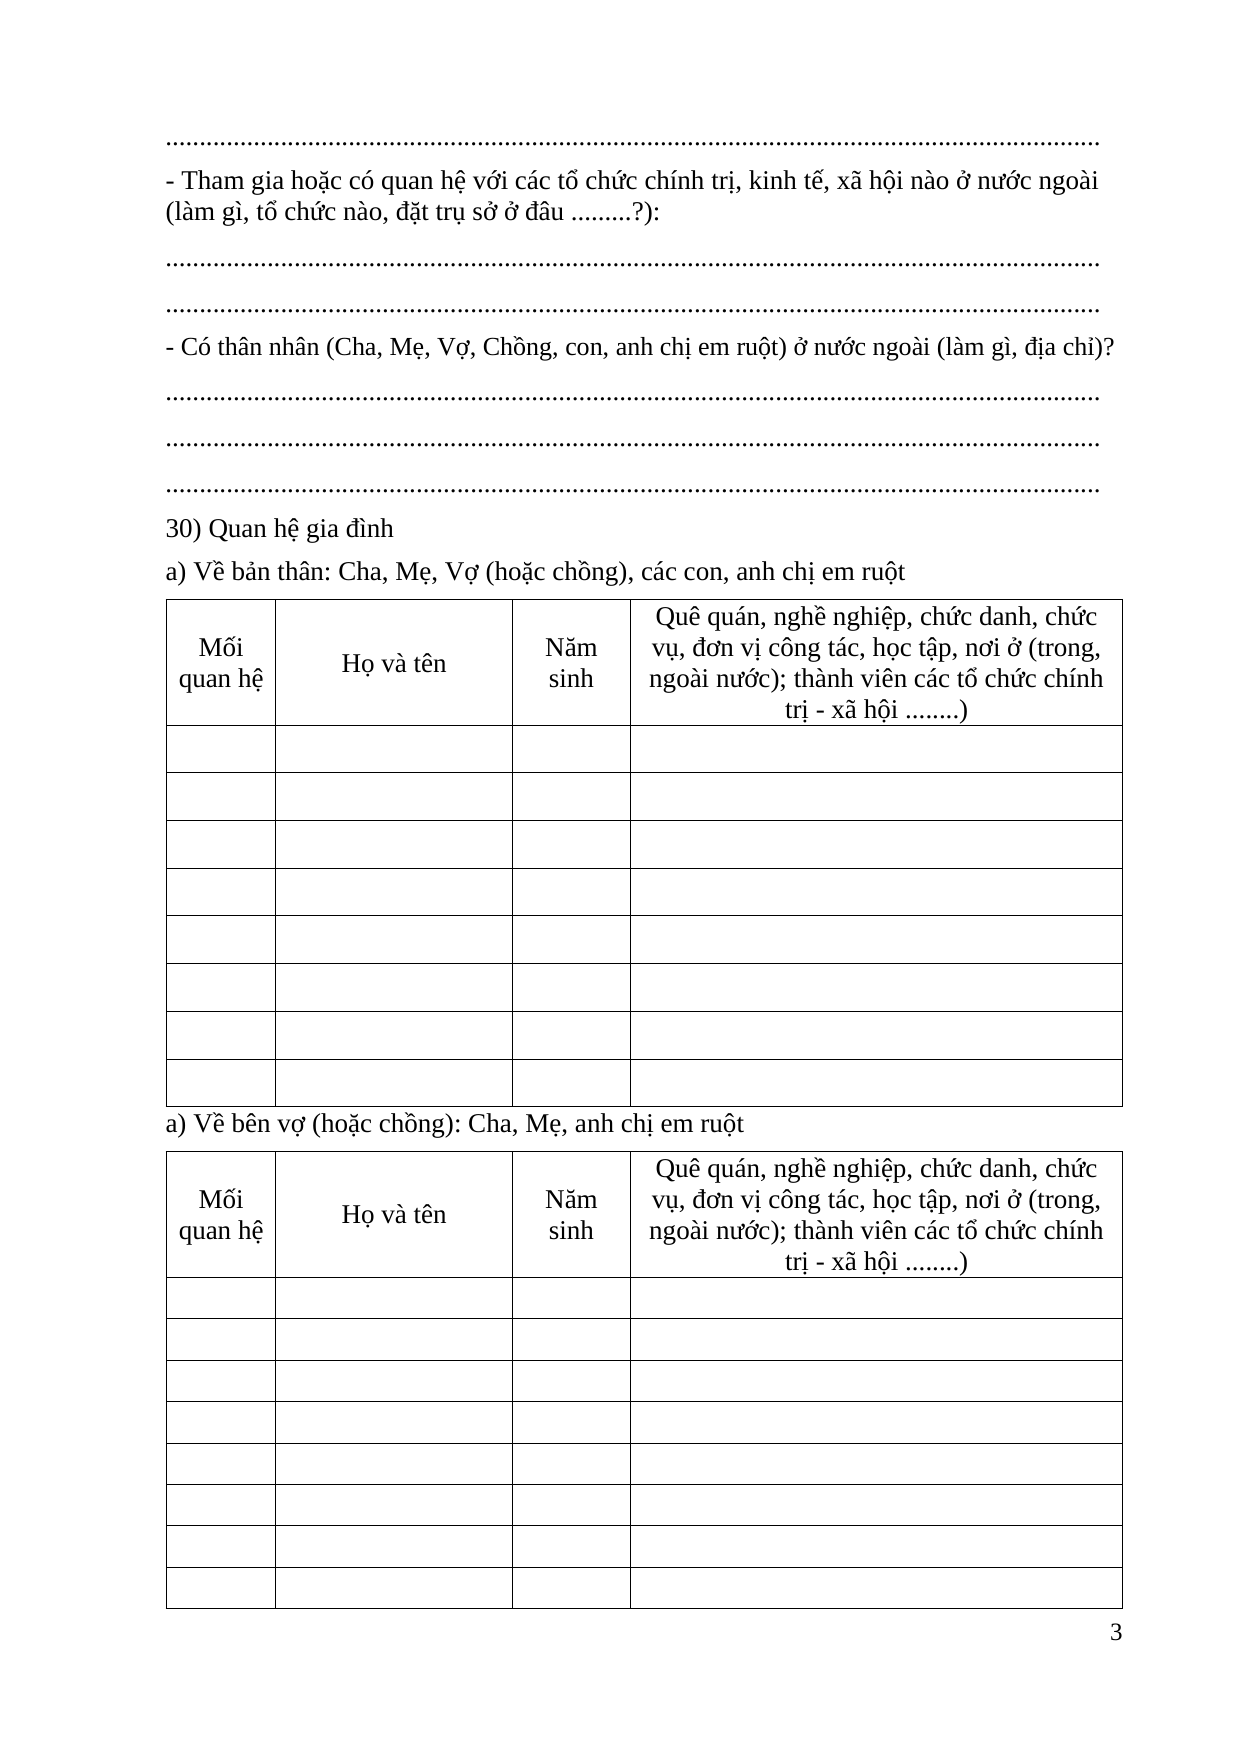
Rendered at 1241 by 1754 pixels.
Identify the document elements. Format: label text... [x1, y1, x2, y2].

table_cell [513, 1060, 630, 1106]
table_cell [513, 821, 630, 868]
table_cell [513, 773, 630, 820]
table_cell [167, 1060, 275, 1106]
table_cell [276, 916, 512, 963]
text 30) Quan hệ gia đình [165, 512, 1122, 543]
table_cell [513, 1568, 630, 1608]
table_cell [276, 821, 512, 868]
table_cell [631, 1361, 1122, 1401]
table_cell [167, 1278, 275, 1318]
table_cell [276, 1319, 512, 1359]
table_header Quê quán, nghề nghiệp, chức danh, chức vụ, đơn vị công tác, học tập, nơi ở (trong, ngoài nước); thành viên các tổ chức chính trị - xã hội ........) [631, 1152, 1122, 1277]
table_cell [631, 1485, 1122, 1525]
table_cell [513, 1444, 630, 1484]
text a) Về bản thân: Cha, Mẹ, Vợ (hoặc chồng), các con, anh chị em ruột [165, 555, 1122, 586]
table_cell [167, 916, 275, 963]
table_cell [276, 964, 512, 1011]
table_cell [276, 1278, 512, 1318]
table_cell [631, 1012, 1122, 1058]
table_header Mối quan hệ [167, 600, 275, 724]
table_cell [631, 869, 1122, 915]
table_cell [276, 1444, 512, 1484]
table_cell [276, 1361, 512, 1401]
table_cell [276, 773, 512, 820]
table_cell [513, 1278, 630, 1318]
table_cell [276, 1012, 512, 1058]
table_cell [513, 726, 630, 772]
table_cell [631, 1526, 1122, 1567]
table_cell [167, 1444, 275, 1484]
table_cell [631, 1444, 1122, 1484]
table_cell [276, 1402, 512, 1442]
table_cell [167, 1361, 275, 1401]
table_header Họ và tên [276, 1152, 512, 1277]
table_cell [167, 1012, 275, 1058]
table_cell [167, 773, 275, 820]
table_cell [513, 1402, 630, 1442]
table_cell [276, 1060, 512, 1106]
table_cell [631, 1402, 1122, 1442]
table_cell [167, 726, 275, 772]
table_cell [276, 1568, 512, 1608]
table_header Quê quán, nghề nghiệp, chức danh, chức vụ, đơn vị công tác, học tập, nơi ở (trong, ngoài nước); thành viên các tổ chức chính trị - xã hội ........) [631, 600, 1122, 724]
table_cell [167, 1568, 275, 1608]
table_cell [276, 1485, 512, 1525]
table_cell [167, 821, 275, 868]
table_cell [167, 869, 275, 915]
table_cell [513, 964, 630, 1011]
table_cell [513, 869, 630, 915]
table_cell [631, 1278, 1122, 1318]
table_cell [276, 1526, 512, 1567]
table_cell [167, 1485, 275, 1525]
table_cell [631, 821, 1122, 868]
table_cell [631, 1060, 1122, 1106]
table_cell [167, 1402, 275, 1442]
table_cell [167, 1319, 275, 1359]
table_cell [513, 916, 630, 963]
table_cell [631, 964, 1122, 1011]
table_cell [167, 964, 275, 1011]
table_cell [631, 726, 1122, 772]
table_header Mối quan hệ [167, 1152, 275, 1277]
table_cell [631, 1568, 1122, 1608]
table_cell [631, 916, 1122, 963]
table_cell [167, 1526, 275, 1567]
text - Có thân nhân (Cha, Mẹ, Vợ, Chồng, con, anh chị em ruột) ở nước ngoài (làm gì, địa chỉ)? [165, 331, 1122, 361]
table_header Năm sinh [513, 1152, 630, 1277]
table_header Năm sinh [513, 600, 630, 724]
table_cell [631, 773, 1122, 820]
table_cell [513, 1319, 630, 1359]
table_header Họ và tên [276, 600, 512, 724]
table_cell [276, 869, 512, 915]
table_cell [513, 1526, 630, 1567]
table_cell [631, 1319, 1122, 1359]
table_cell [276, 726, 512, 772]
table_cell [513, 1012, 630, 1058]
text a) Về bên vợ (hoặc chồng): Cha, Mẹ, anh chị em ruột [165, 1107, 1122, 1138]
text - Tham gia hoặc có quan hệ với các tổ chức chính trị, kinh tế, xã hội nào ở nước ngoài (làm gì, tổ chức nào, đặt trụ sở ở đâu .........?): [165, 164, 1122, 226]
table_cell [513, 1485, 630, 1525]
table_cell [513, 1361, 630, 1401]
